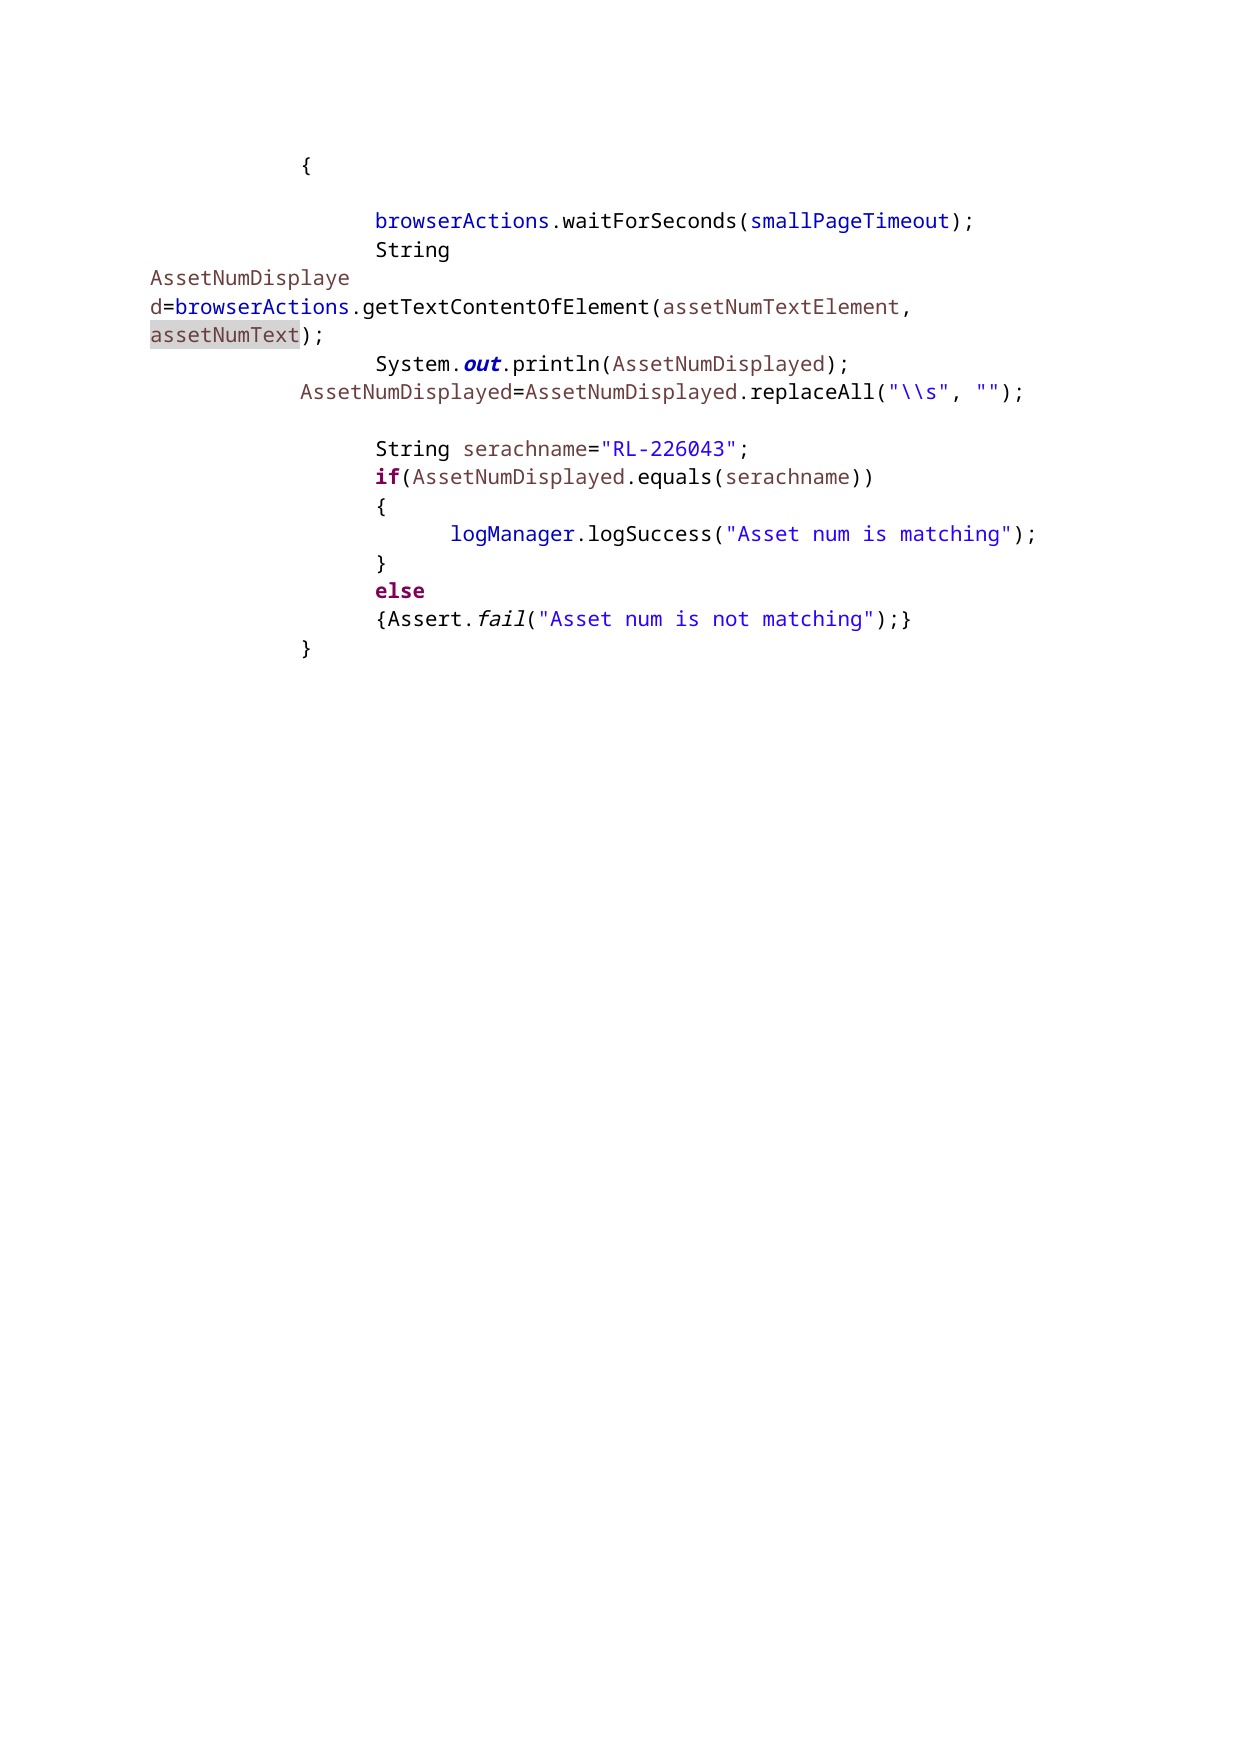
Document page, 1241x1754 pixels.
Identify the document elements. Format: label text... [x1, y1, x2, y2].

text {Assert.fail("Asset num is not matching");} [150, 604, 1090, 633]
text String AssetNumDisplayed=browserActions.getTextContentOfElement(assetNumTextElement, assetNumText); [150, 235, 1090, 349]
text System.out.println(AssetNumDisplayed); [150, 349, 1090, 377]
text { [150, 150, 1090, 178]
text } [150, 548, 1090, 576]
text else [150, 576, 1090, 604]
text browserActions.waitForSeconds(smallPageTimeout); [150, 206, 1090, 235]
text logManager.logSuccess("Asset num is matching"); [150, 519, 1090, 548]
text } [150, 633, 1090, 661]
text AssetNumDisplayed=AssetNumDisplayed.replaceAll("\\s", ""); [150, 377, 1090, 406]
text String serachname="RL-226043"; [150, 434, 1090, 462]
text { [150, 491, 1090, 519]
text if(AssetNumDisplayed.equals(serachname)) [150, 462, 1090, 491]
